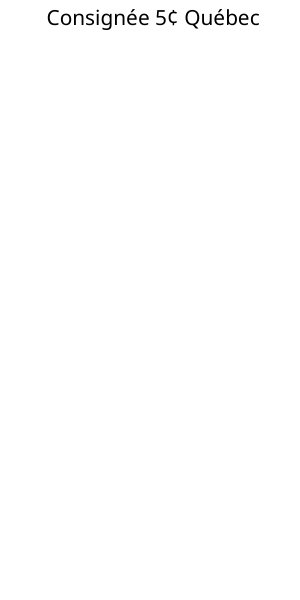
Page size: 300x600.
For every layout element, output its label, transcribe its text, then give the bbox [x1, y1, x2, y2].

text Consignée 5¢ Québec [9, 3, 297, 31]
